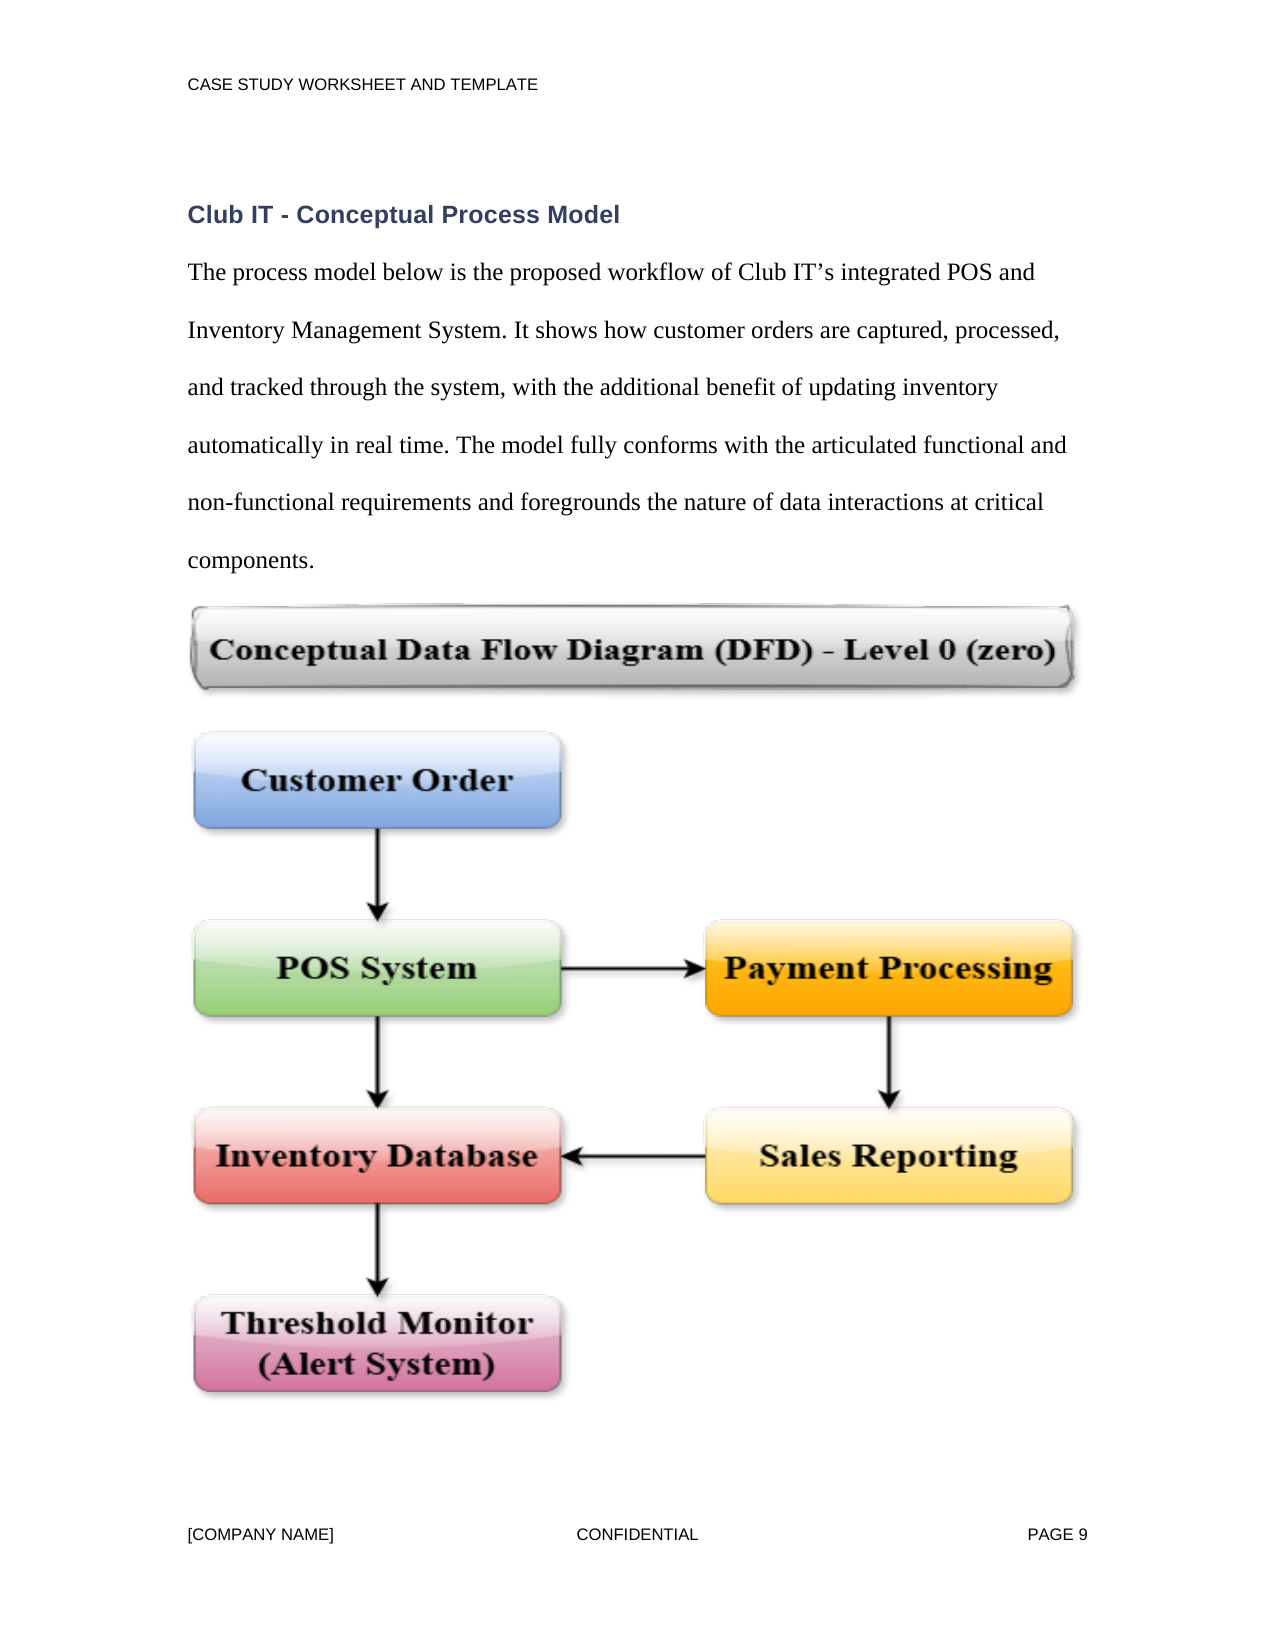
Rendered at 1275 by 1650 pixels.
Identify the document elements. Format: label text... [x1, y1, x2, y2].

text The process model below is the proposed workflow of Club IT’s integrated POS and Inventory Management System. It shows how customer orders are captured, processed, and tracked through the system, with the additional benefit of updating inventory automatically in real time. The model fully conforms with the articulated functional and non-functional requirements and foregrounds the nature of data interactions at critical components. [187, 257, 1087, 574]
subtitle Club IT - Conceptual Process Model [187, 200, 1087, 229]
picture [187, 602, 1084, 1403]
